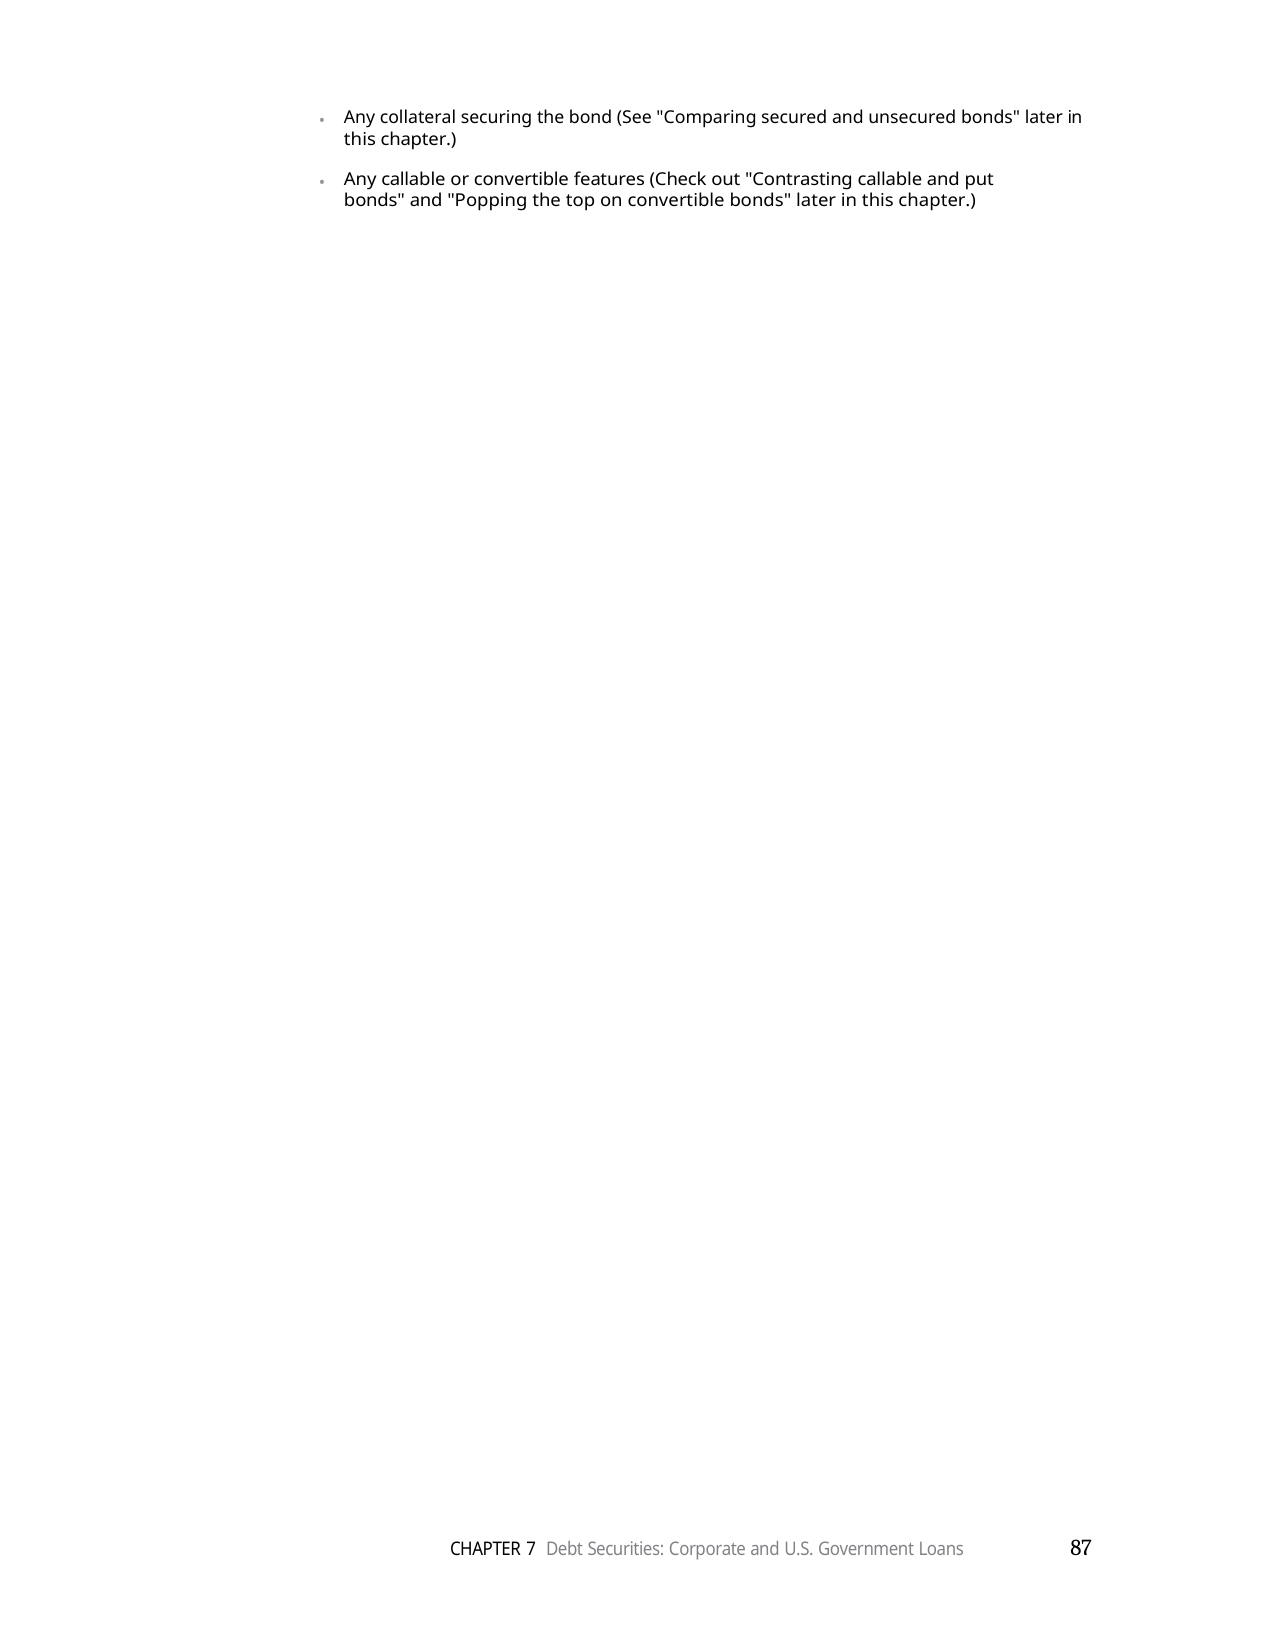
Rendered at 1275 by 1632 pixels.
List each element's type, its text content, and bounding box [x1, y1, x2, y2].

list Any callable or convertible features (Check out "Contrasting callable and put bonds" and "Popping the top on convertible bonds" later in this chapter.) [319, 159, 1044, 212]
text this chapter.) [344, 131, 1125, 148]
list Any collateral securing the bond (See "Comparing secured and unsecured bonds" later in [319, 94, 1125, 131]
